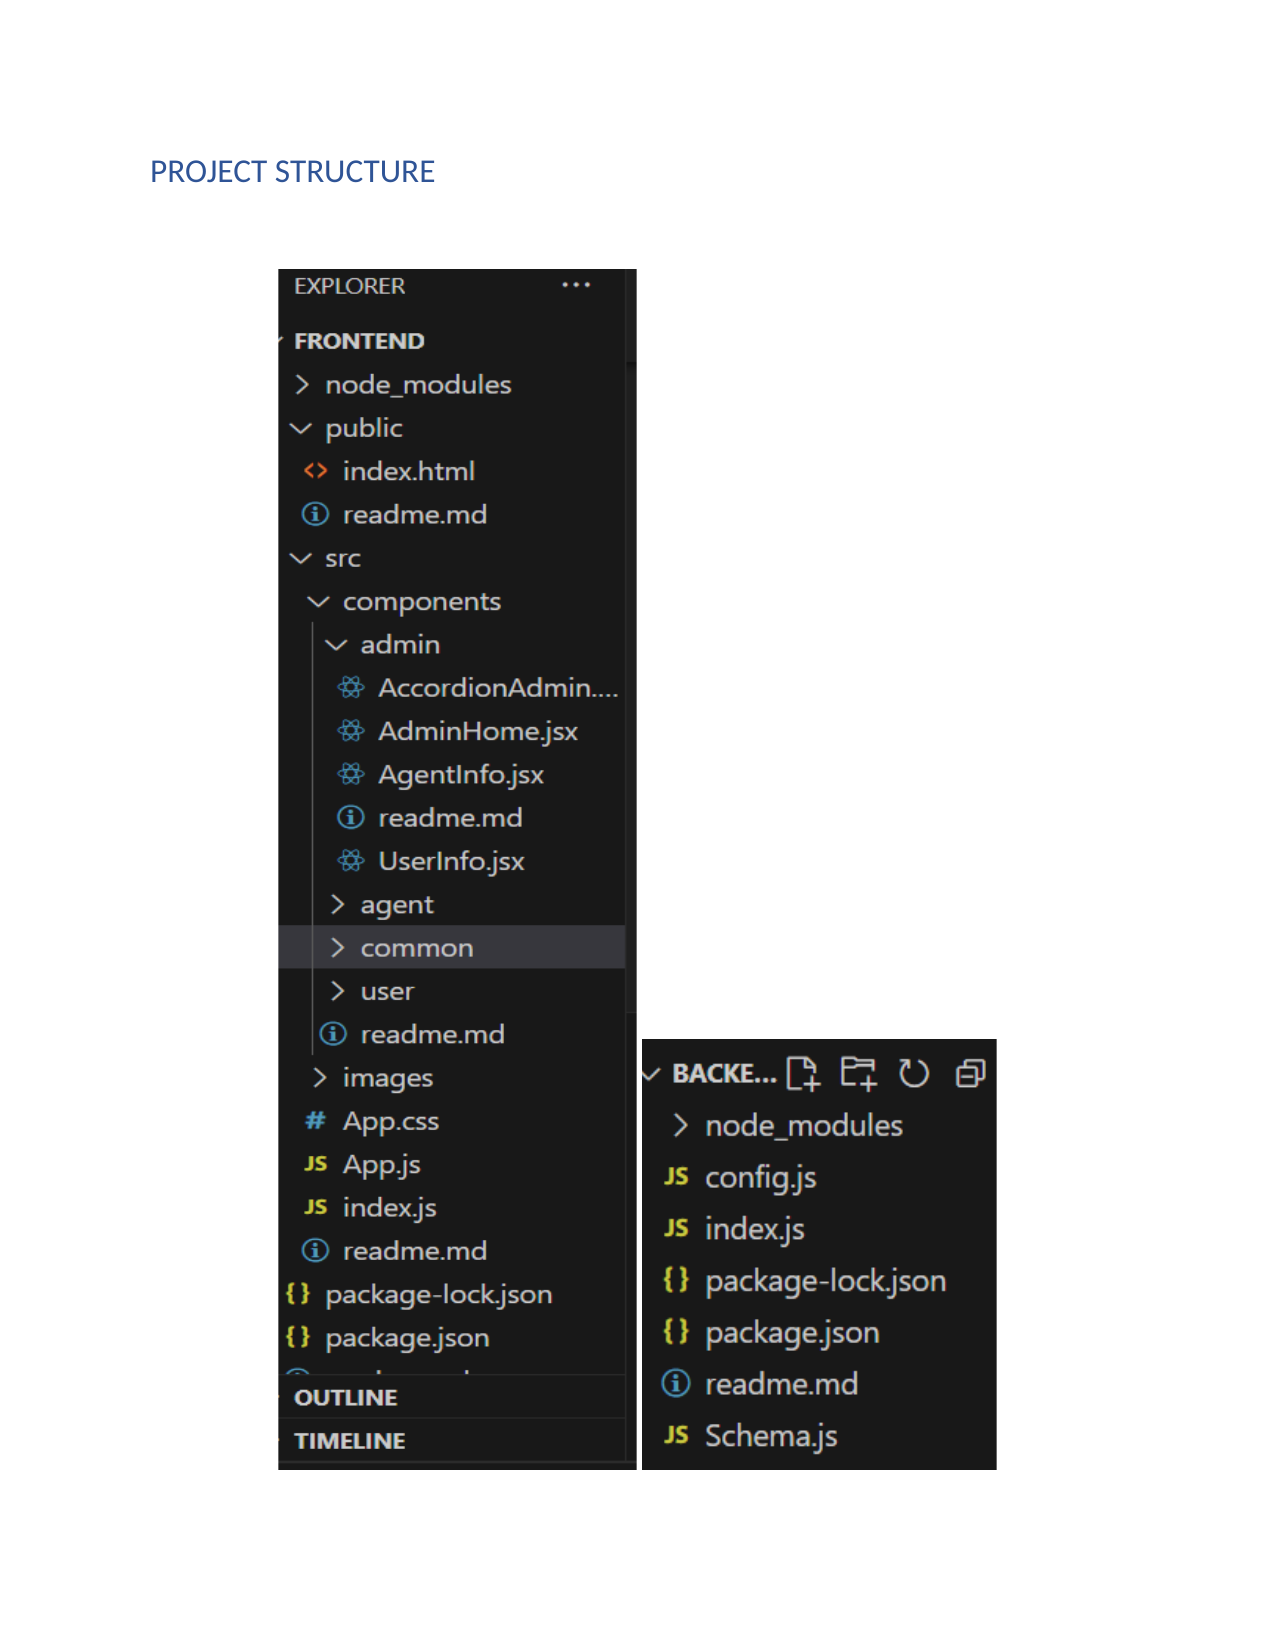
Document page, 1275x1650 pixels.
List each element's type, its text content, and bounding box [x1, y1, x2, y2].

picture [278, 269, 637, 1470]
picture [642, 1039, 997, 1470]
subtitle PROJECT STRUCTURE [150, 150, 1125, 191]
